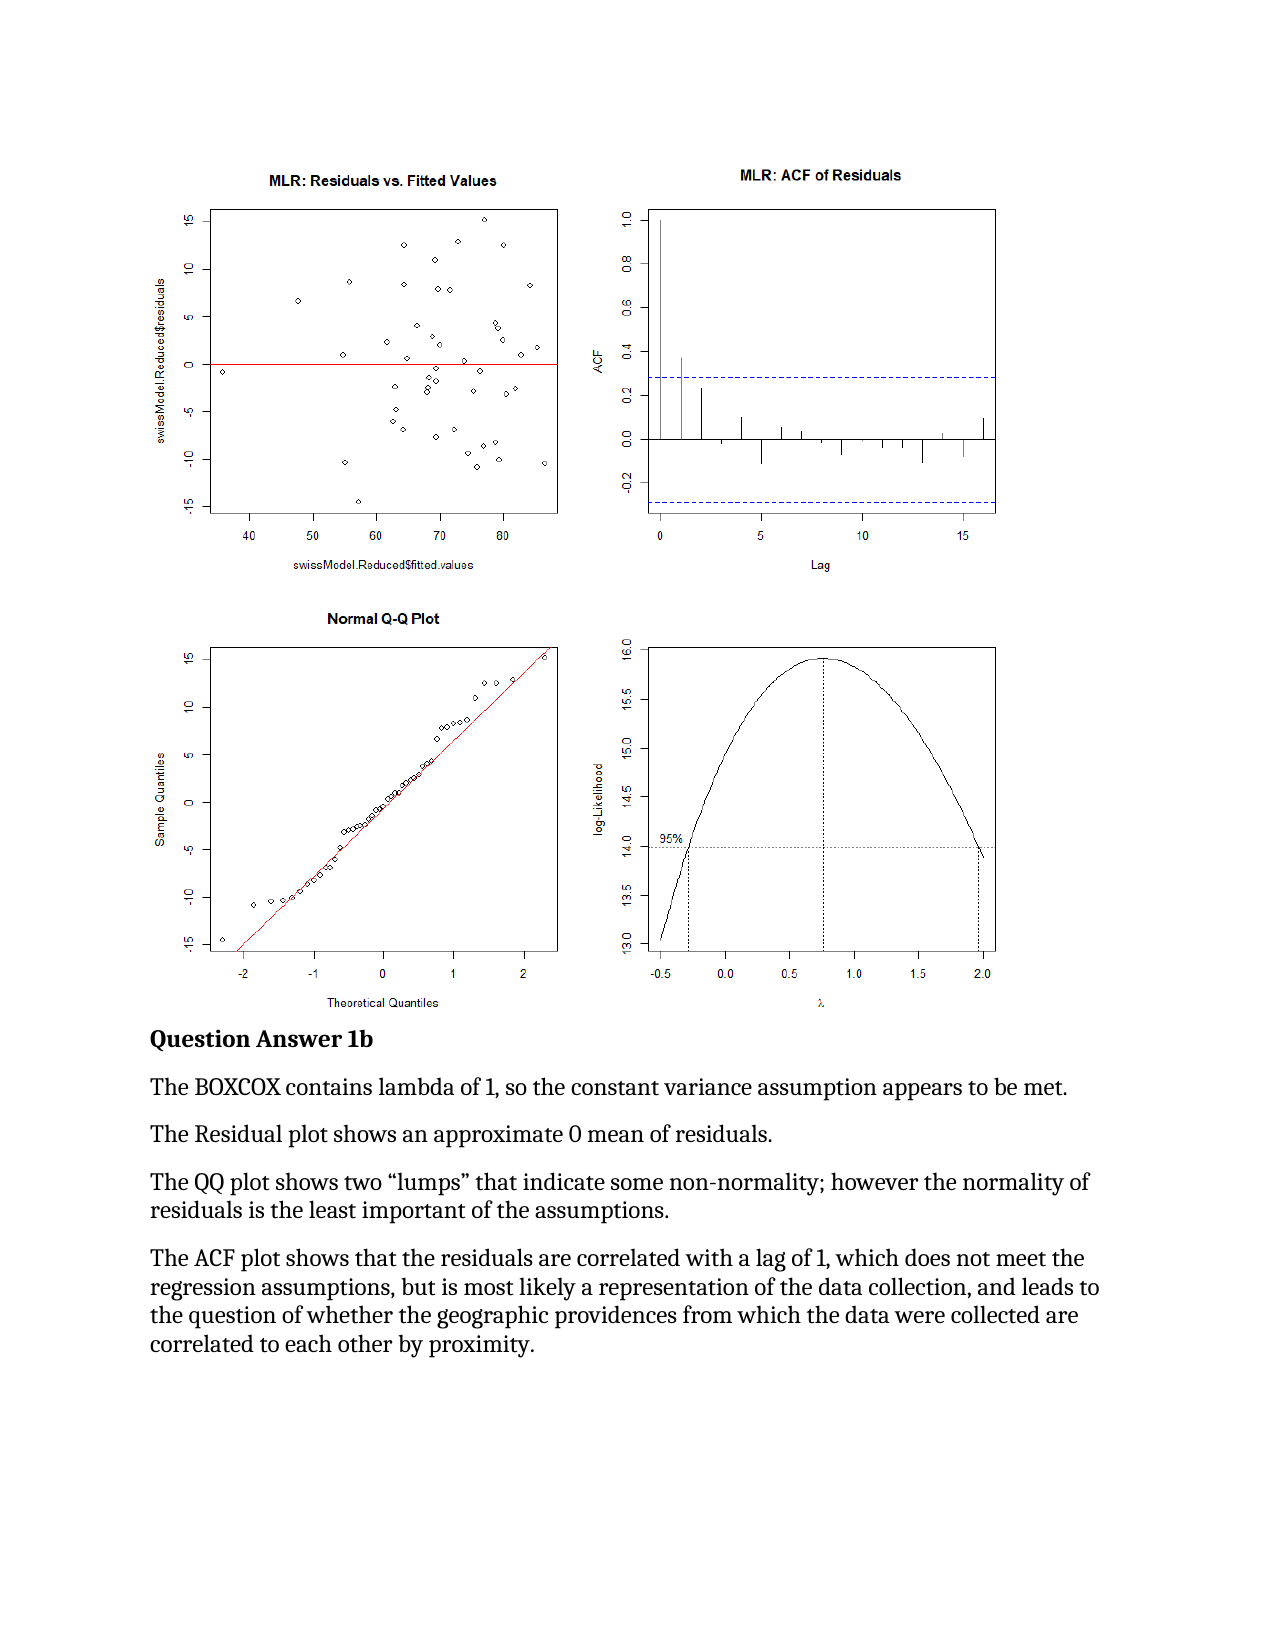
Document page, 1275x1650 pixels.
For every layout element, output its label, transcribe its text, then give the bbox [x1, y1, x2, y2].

picture [150, 150, 1025, 1025]
text The ACF plot shows that the residuals are correlated with a lag of 1, which does not meet the regression assumptions, but is most likely a representation of the data collection, and leads to the question of whether the geographic providences from which the data were collected are correlated to each other by proximity. [150, 1244, 1125, 1359]
text The BOXCOX contains lambda of 1, so the constant variance assumption appears to be met. [150, 1072, 1125, 1101]
text The QQ plot shows two “lumps” that indicate some non-normality; however the normality of residuals is the least important of the assumptions. [150, 1167, 1125, 1225]
text The Residual plot shows an approximate 0 mean of residuals. [150, 1120, 1125, 1149]
